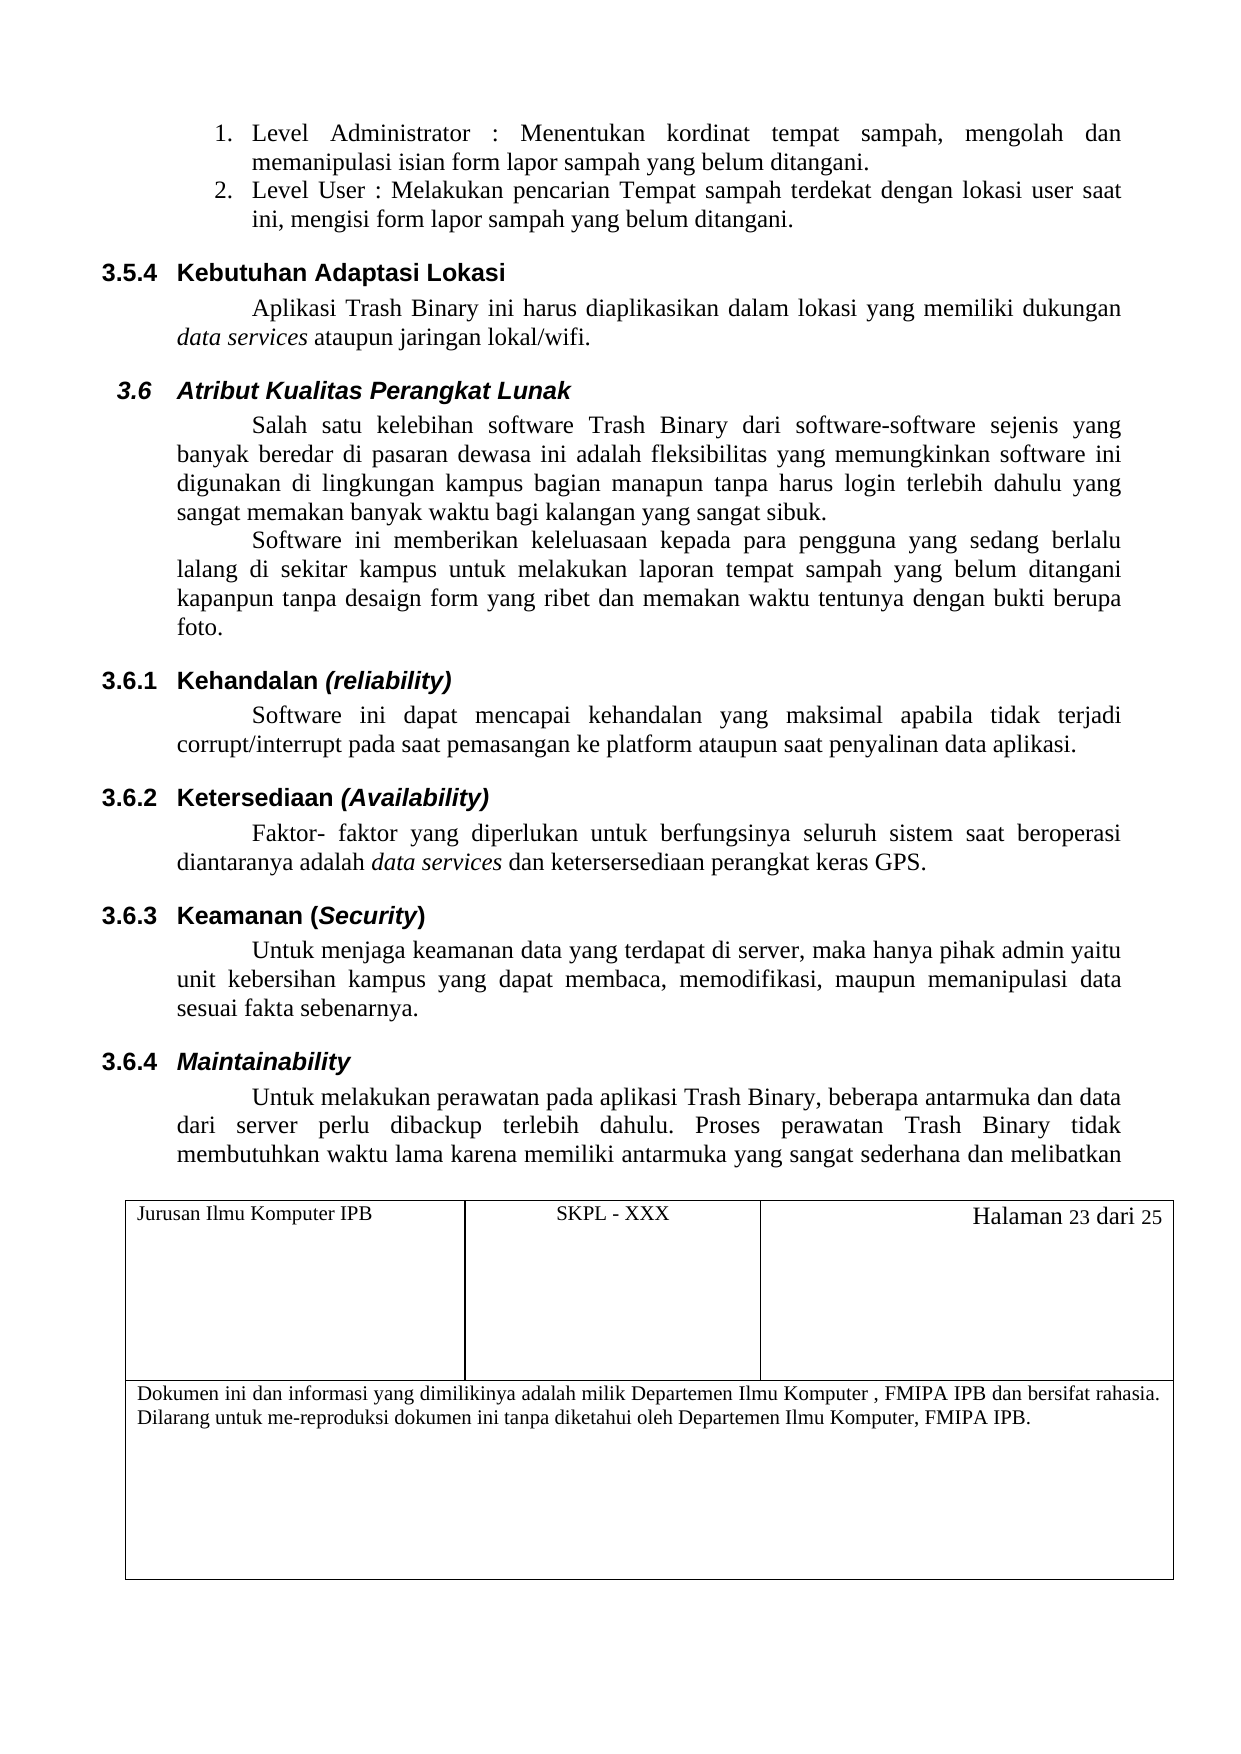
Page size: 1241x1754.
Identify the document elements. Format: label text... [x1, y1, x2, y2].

text Faktor- faktor yang diperlukan untuk berfungsinya seluruh sistem saat beroperasi diantaranya adalah data services dan ketersersediaan perangkat keras GPS. [177, 818, 1122, 876]
subtitle Keamanan (Security) [102, 901, 1122, 929]
list Level User : Melakukan pencarian Tempat sampah terdekat dengan lokasi user saat ini, mengisi form lapor sampah yang belum ditangani. [214, 176, 1122, 233]
text Untuk melakukan perawatan pada aplikasi Trash Binary, beberapa antarmuka dan data dari server perlu dibackup terlebih dahulu. Proses perawatan Trash Binary tidak membutuhkan waktu lama karena memiliki antarmuka yang sangat sederhana dan melibatkan sedikit kasus. Sedangkan untuk perawatan data laporan hanya dibutuhkan server mysql lite sebagai penampung database. [177, 1082, 1122, 1168]
subtitle Kehandalan (reliability) [102, 666, 1122, 694]
text Aplikasi Trash Binary ini harus diaplikasikan dalam lokasi yang memiliki dukungan data services ataupun jaringan lokal/wifi. [177, 293, 1122, 351]
list Level Administrator : Menentukan kordinat tempat sampah, mengolah dan memanipulasi isian form lapor sampah yang belum ditangani. [214, 118, 1122, 176]
text Salah satu kelebihan software Trash Binary dari software-software sejenis yang banyak beredar di pasaran dewasa ini adalah fleksibilitas yang memungkinkan software ini digunakan di lingkungan kampus bagian manapun tanpa harus login terlebih dahulu yang sangat memakan banyak waktu bagi kalangan yang sangat sibuk. [177, 411, 1122, 526]
subtitle Kebutuhan Adaptasi Lokasi [102, 258, 1122, 287]
subtitle Atribut Kualitas Perangkat Lunak [117, 376, 1122, 404]
subtitle Maintainability [102, 1047, 1122, 1076]
text Software ini memberikan keleluasaan kepada para pengguna yang sedang berlalu lalang di sekitar kampus untuk melakukan laporan tempat sampah yang belum ditangani kapanpun tanpa desaign form yang ribet dan memakan waktu tentunya dengan bukti berupa foto. [177, 526, 1122, 641]
text Software ini dapat mencapai kehandalan yang maksimal apabila tidak terjadi corrupt/interrupt pada saat pemasangan ke platform ataupun saat penyalinan data aplikasi. [177, 701, 1122, 758]
subtitle Ketersediaan (Availability) [102, 783, 1122, 812]
text Untuk menjaga keamanan data yang terdapat di server, maka hanya pihak admin yaitu unit kebersihan kampus yang dapat membaca, memodifikasi, maupun memanipulasi data sesuai fakta sebenarnya. [177, 936, 1122, 1022]
